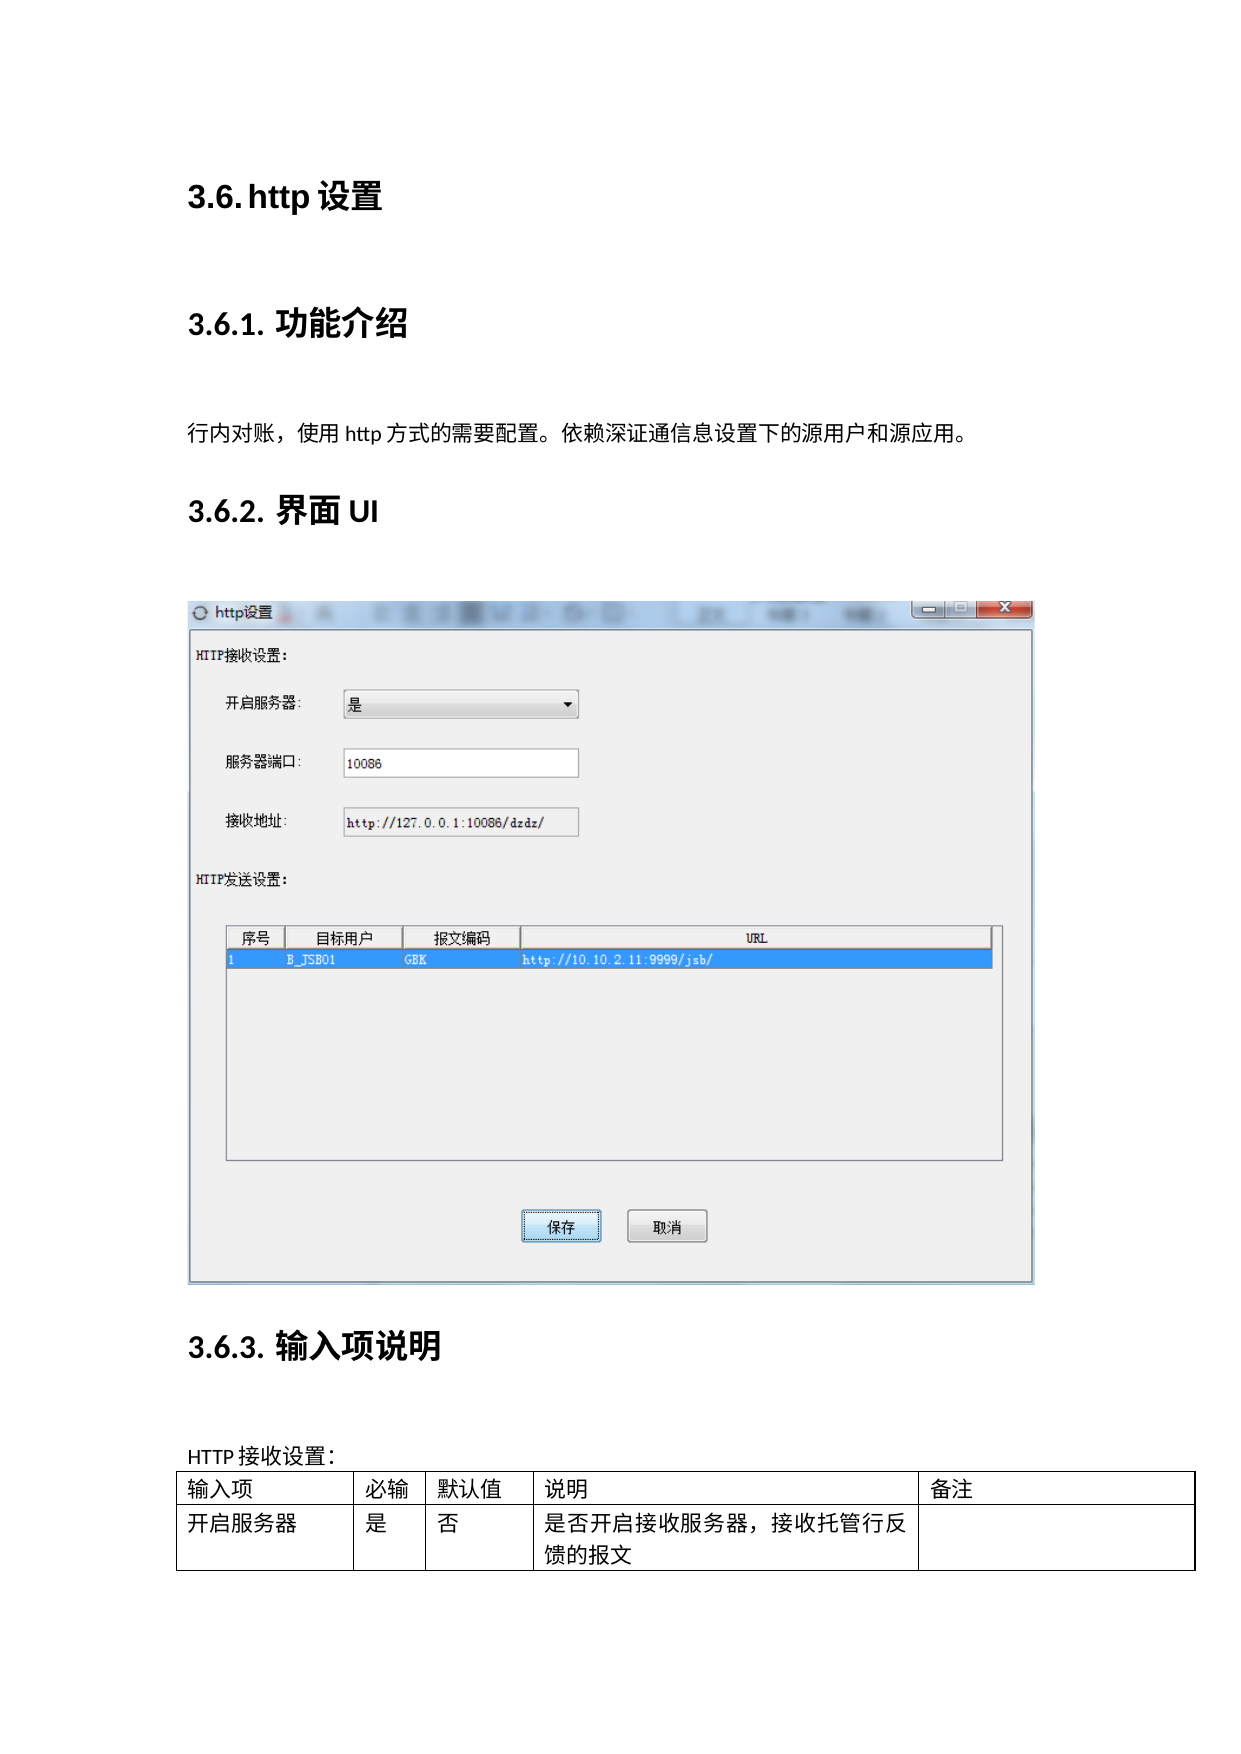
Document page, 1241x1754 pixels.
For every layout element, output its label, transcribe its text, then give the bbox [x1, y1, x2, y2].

table_cell [919, 1505, 1194, 1570]
table_cell 是 [354, 1505, 425, 1570]
table_header 说明 [534, 1472, 918, 1504]
subtitle http设置 [187, 162, 1053, 227]
table_header 默认值 [426, 1472, 533, 1504]
table_cell 否 [426, 1505, 533, 1570]
picture [187, 601, 1035, 1285]
subtitle 界面UI [187, 475, 1053, 540]
text HTTP接收设置： [187, 1438, 1053, 1471]
table_cell 开启服务器 [177, 1505, 353, 1570]
table_cell 是否开启接收服务器，接收托管行反馈的报文 [534, 1505, 918, 1570]
table_header 必输 [354, 1472, 425, 1504]
table_header 输入项 [177, 1472, 353, 1504]
subtitle 功能介绍 [187, 289, 1053, 354]
subtitle 输入项说明 [187, 1311, 1053, 1376]
table_header 备注 [919, 1472, 1194, 1504]
text 行内对账，使用http方式的需要配置。依赖深证通信息设置下的源用户和源应用。 [187, 416, 1053, 448]
